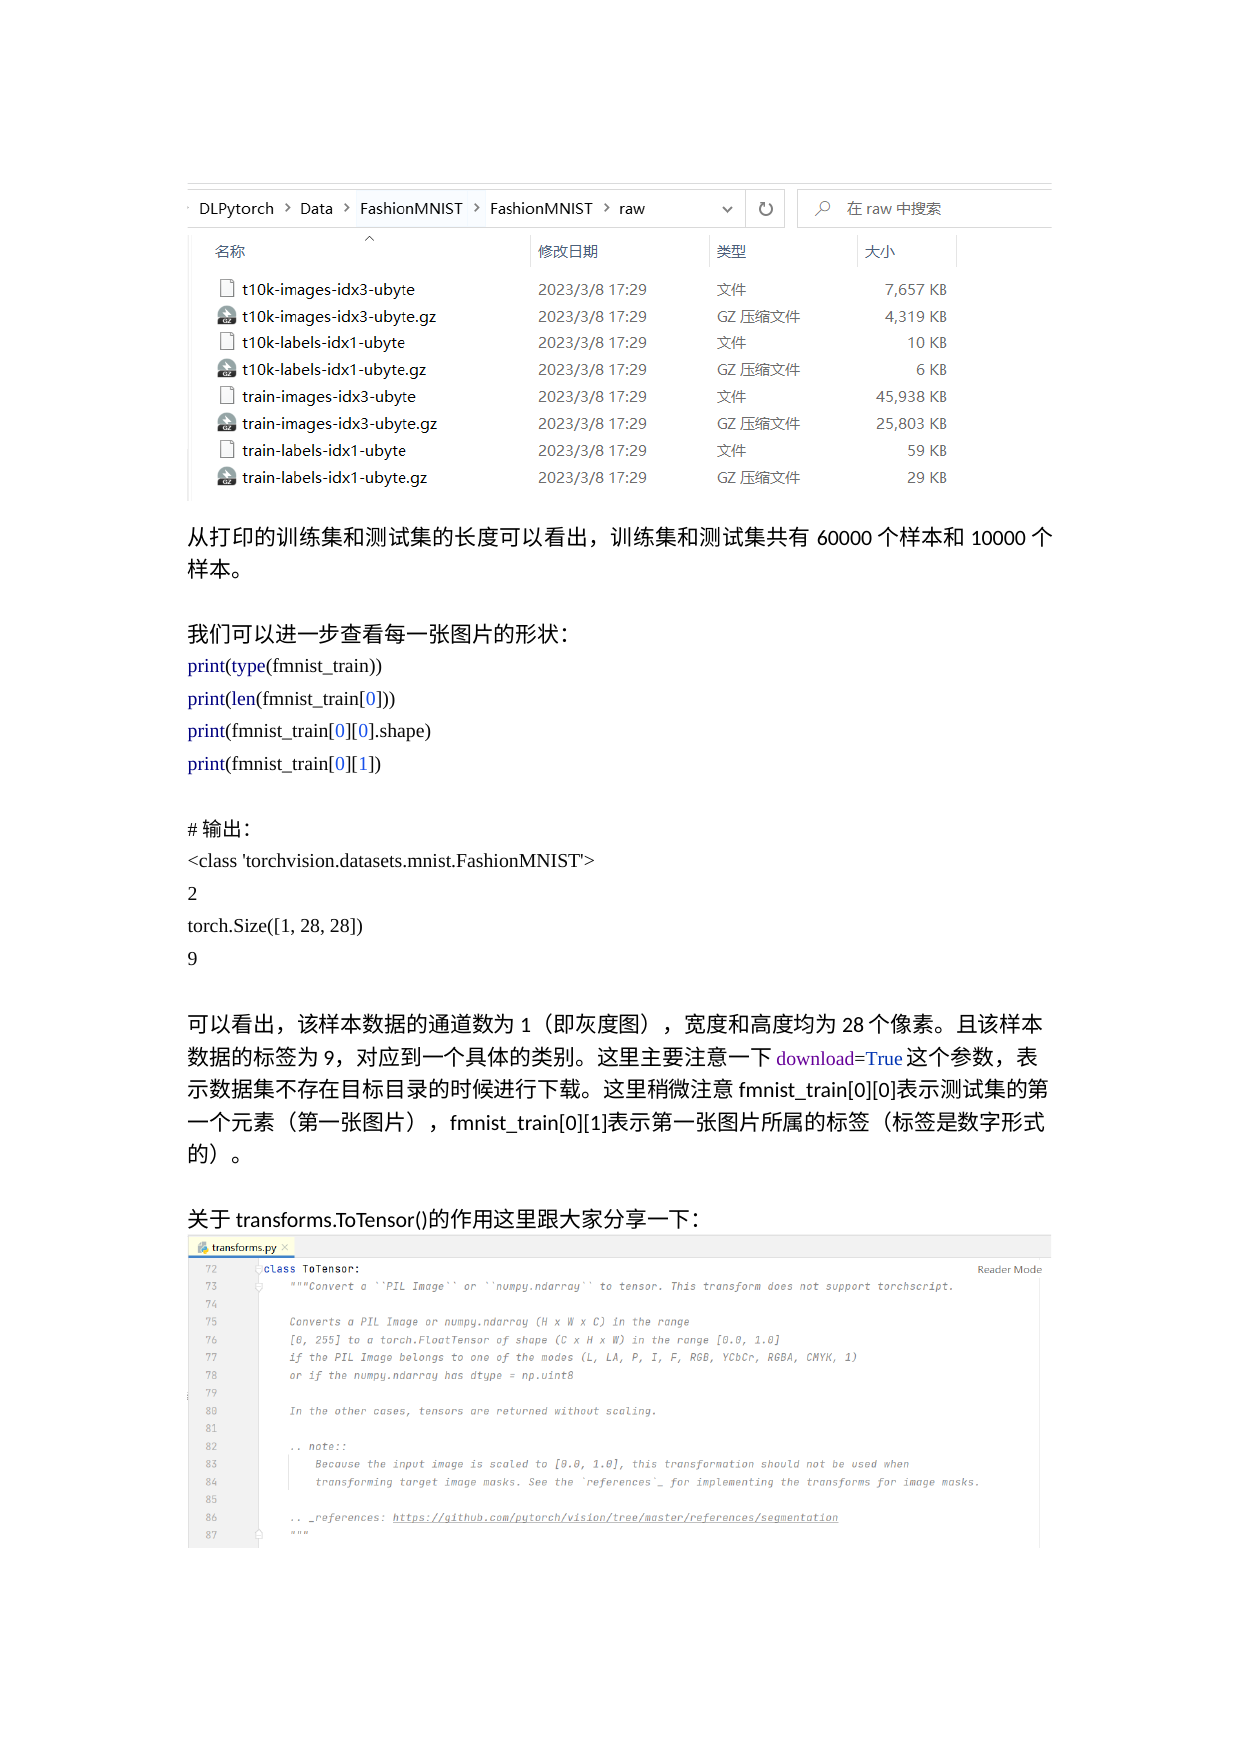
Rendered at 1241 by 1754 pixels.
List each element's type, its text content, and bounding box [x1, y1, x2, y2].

text # 输出： [187, 812, 1053, 844]
text 关于transforms.ToTensor()的作用这里跟大家分享一下： [187, 1202, 1053, 1234]
text 可以看出，该样本数据的通道数为1（即灰度图），宽度和高度均为28个像素。且该样本数据的标签为9，对应到一个具体的类别。这里主要注意一下download=True这个参数，表示数据集不存在目标目录的时候进行下载。这里稍微注意fmnist_train[0][0]表示测试集的第一个元素（第一张图片），fmnist_train[0][1]表示第一张图片所属的标签（标签是数字形式的）。 [187, 1007, 1053, 1169]
text print(type(fmnist_train)) print(len(fmnist_train[0])) print(fmnist_train[0][0].shape) print(fmnist_train[0][1]) [187, 649, 1053, 779]
text <class 'torchvision.datasets.mnist.FashionMNIST'> [187, 844, 1053, 877]
text 2 [187, 877, 1053, 909]
text 9 [187, 942, 1053, 974]
text torch.Size([1, 28, 28]) [187, 909, 1053, 942]
list 从打印的训练集和测试集的长度可以看出，训练集和测试集共有60000个样本和10000个样本。 [187, 519, 1053, 584]
picture [187, 162, 1052, 501]
list 我们可以进一步查看每一张图片的形状： [187, 617, 1053, 649]
picture [187, 1234, 1052, 1548]
